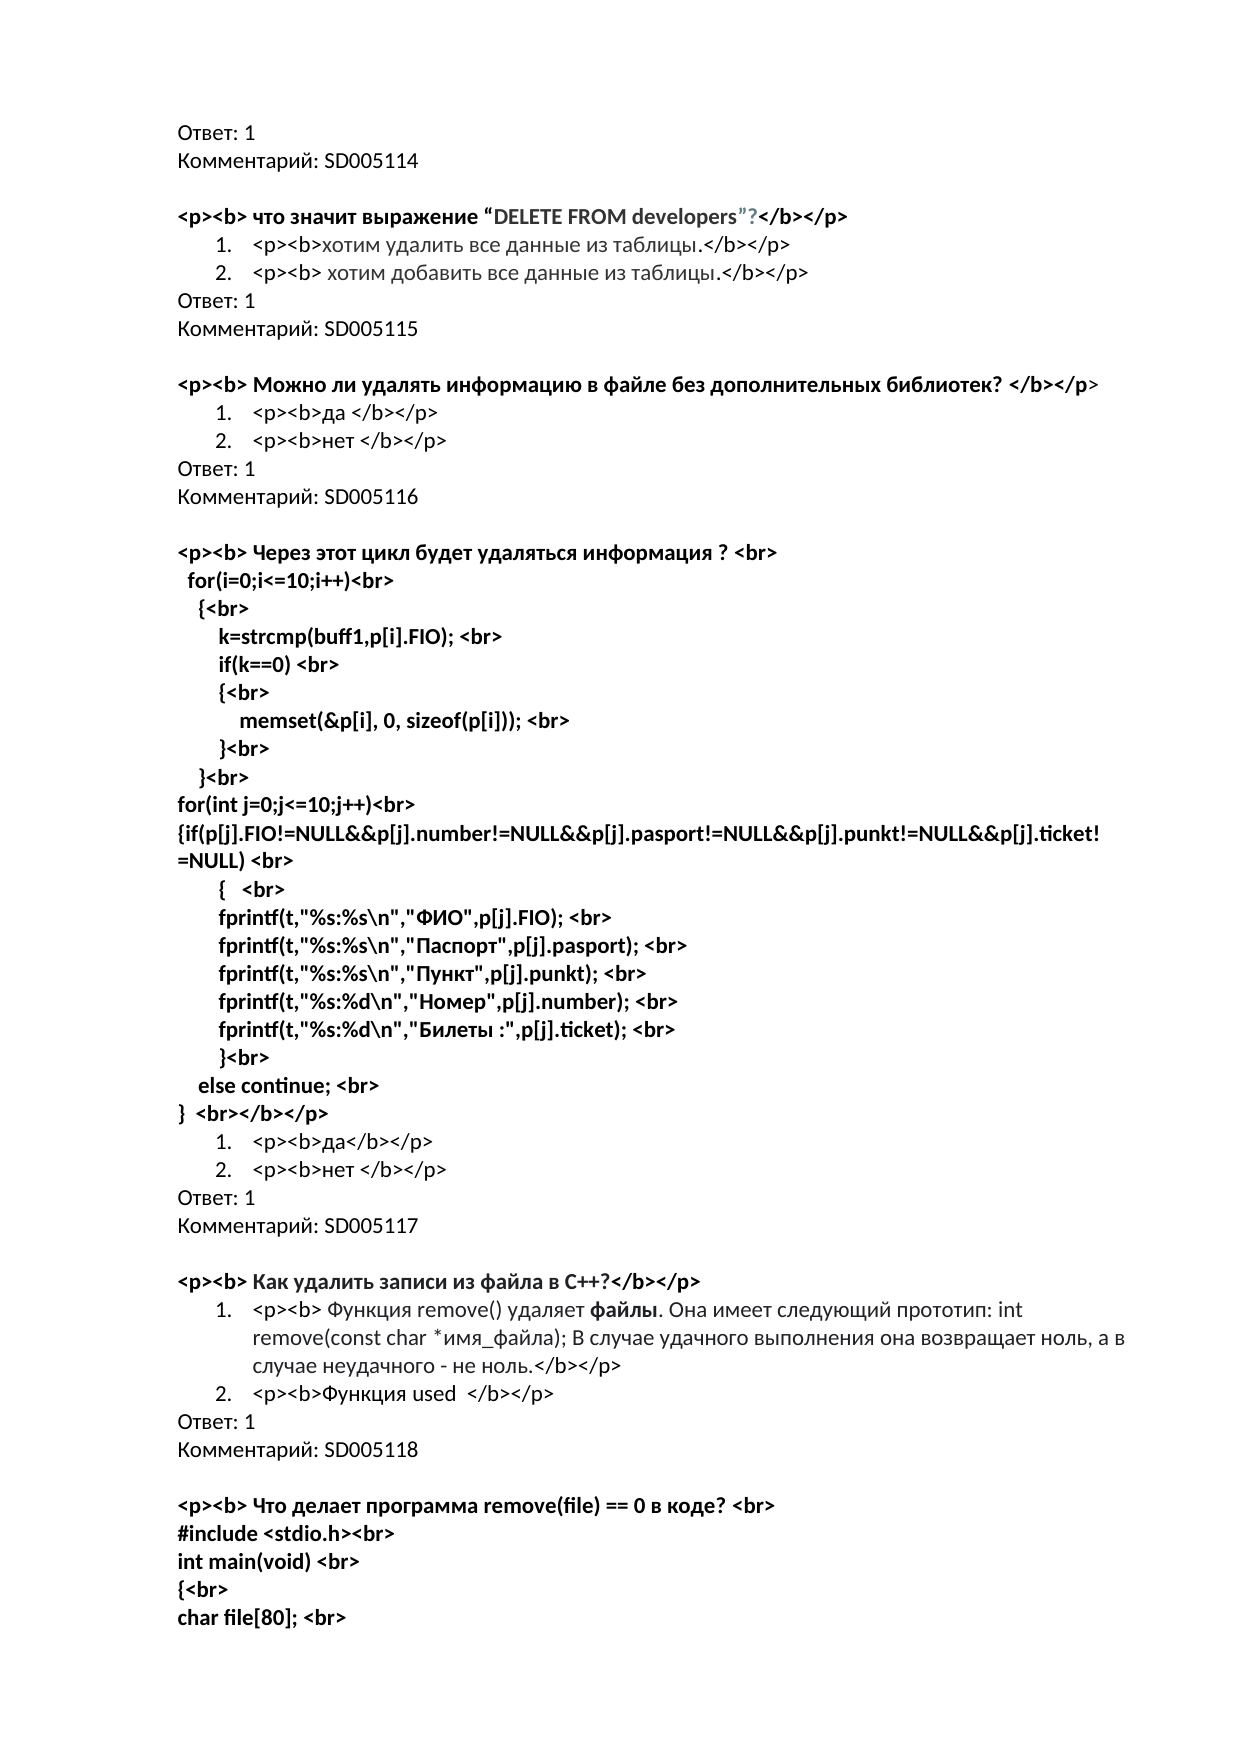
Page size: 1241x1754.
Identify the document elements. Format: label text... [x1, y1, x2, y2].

text <p><b> Через этот цикл будет удаляться информация ? <br> [177, 538, 1152, 566]
text {<br> [177, 678, 1152, 707]
list <p><b> Функция remove() удаляет файлы. Она имеет следующий прототип: int remove(const char *имя_файла); В случае удачного выполнения она возвращает ноль, а в случае неудачного - не ноль.</b></p> [534, 1295, 1152, 1379]
text fprintf(t,"%s:%s\n","Пункт",p[j].punkt); <br> [177, 959, 1152, 987]
text {<br> [177, 594, 1152, 622]
text #include <stdio.h><br> [177, 1519, 1152, 1547]
list <p><b>нет </b></p> [215, 1155, 1152, 1183]
list <p><b>нет </b></p> [215, 426, 1152, 454]
text {<br> [177, 1575, 1152, 1603]
text Комментарий: SD005116 [177, 482, 1152, 510]
text <p><b> Можно ли удалять информацию в файле без дополнительных библиотек? </b></p> [177, 370, 1004, 398]
text int main(void) <br> [177, 1547, 1152, 1575]
text {if(p[j].FIO!=NULL&&p[j].number!=NULL&&p[j].pasport!=NULL&&p[j].punkt!=NULL&&p[j].ticket!=NULL) <br> [177, 819, 1152, 875]
text fprintf(t,"%s:%s\n","ФИО",p[j].FIO); <br> [177, 903, 1152, 931]
text for(i=0;i<=10;i++)<br> [177, 566, 1152, 594]
text Ответ: 1 [177, 118, 1152, 146]
text Комментарий: SD005117 [177, 1211, 1152, 1239]
text Комментарий: SD005118 [177, 1435, 1152, 1463]
text memset(&p[i], 0, sizeof(p[i])); <br> [177, 707, 1152, 734]
list <p><b>да</b></p> [215, 1127, 1152, 1155]
text <p><b> Что делает программа remove(file) == 0 в коде? <br> [177, 1491, 1152, 1519]
text if(k==0) <br> [177, 651, 1152, 678]
text k=strcmp(buff1,p[i].FIO); <br> [177, 622, 1152, 651]
text } <br></b></p> [177, 1099, 1152, 1127]
text fprintf(t,"%s:%s\n","Паспорт",p[j].pasport); <br> [177, 931, 1152, 959]
text fprintf(t,"%s:%d\n","Номер",p[j].number); <br> [177, 987, 1152, 1015]
text char file[80]; <br> [177, 1603, 1152, 1631]
text <p><b> что значит выражение “DELETE FROM developers”?</b></p> [758, 202, 1152, 230]
text <p><b> что значит выражение “DELETE FROM developers”?</b></p> [177, 202, 737, 230]
text for(int j=0;j<=10;j++)<br> [177, 791, 1152, 819]
text Ответ: 1 [177, 1183, 1152, 1211]
text }<br> [177, 734, 1152, 763]
text { <br> [177, 875, 1152, 903]
text <p><b> Как удалить записи из файла в C++?</b></p> [611, 1267, 1152, 1295]
text }<br> [177, 763, 1152, 791]
text Комментарий: SD005115 [177, 314, 1152, 342]
list <p><b> хотим добавить все данные из таблицы.</b></p> [716, 258, 1152, 286]
list <p><b>хотим удалить все данные из таблицы.</b></p> [697, 230, 1152, 258]
text Ответ: 1 [177, 454, 1152, 482]
text fprintf(t,"%s:%d\n","Билеты :",p[j].ticket); <br> [177, 1015, 1152, 1043]
text Ответ: 1 [177, 1407, 1152, 1435]
text else continue; <br> [177, 1071, 1152, 1099]
list <p><b>Функция used </b></p> [215, 1379, 1152, 1407]
list <p><b>да </b></p> [215, 398, 1152, 426]
text Ответ: 1 [177, 286, 1152, 314]
text }<br> [177, 1043, 1152, 1071]
text Комментарий: SD005114 [177, 146, 1152, 174]
